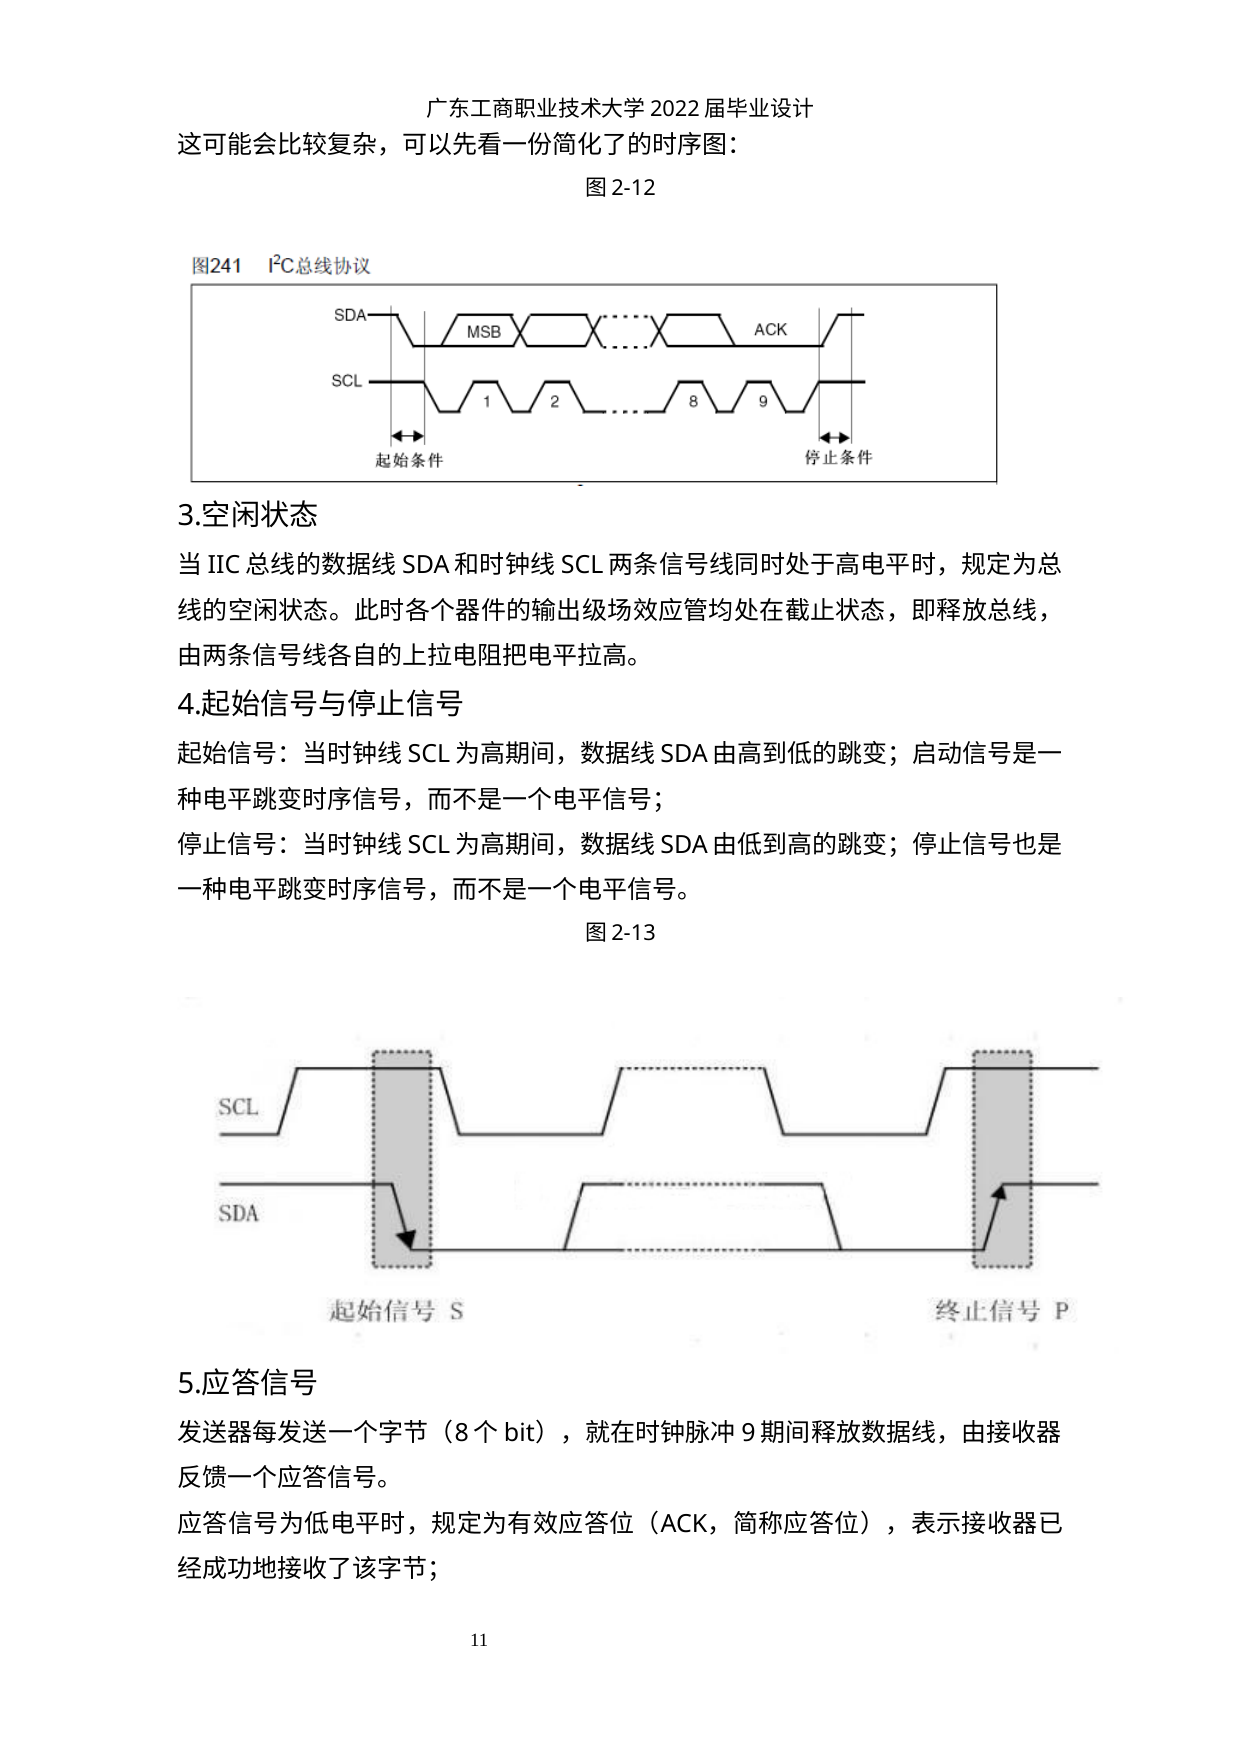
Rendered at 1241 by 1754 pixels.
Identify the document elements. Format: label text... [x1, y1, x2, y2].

text 3.空闲状态 [177, 492, 1063, 534]
text 图2-12 [177, 170, 1063, 202]
picture [177, 252, 1013, 486]
text 起始信号：当时钟线SCL为高期间，数据线SDA由高到低的跳变；启动信号是一种电平跳变时序信号，而不是一个电平信号； [177, 734, 1063, 815]
text 应答信号为低电平时，规定为有效应答位（ACK，简称应答位），表示接收器已经成功地接收了该字节； [177, 1503, 1063, 1585]
text 4.起始信号与停止信号 [177, 681, 1063, 723]
text 图2-13 [177, 915, 1063, 947]
text 停止信号：当时钟线SCL为高期间，数据线SDA由低到高的跳变；停止信号也是一种电平跳变时序信号，而不是一个电平信号。 [177, 824, 1063, 906]
text 发送器每发送一个字节（8个bit），就在时钟脉冲9期间释放数据线，由接收器反馈一个应答信号。 [177, 1413, 1063, 1494]
text 当IIC总线的数据线SDA和时钟线SCL两条信号线同时处于高电平时，规定为总线的空闲状态。此时各个器件的输出级场效应管均处在截止状态，即释放总线，由两条信号线各自的上拉电阻把电平拉高。 [177, 545, 1063, 672]
picture [177, 997, 1162, 1354]
text 5.应答信号 [177, 1360, 1063, 1402]
text 这可能会比较复杂，可以先看一份简化了的时序图： [177, 124, 1063, 161]
